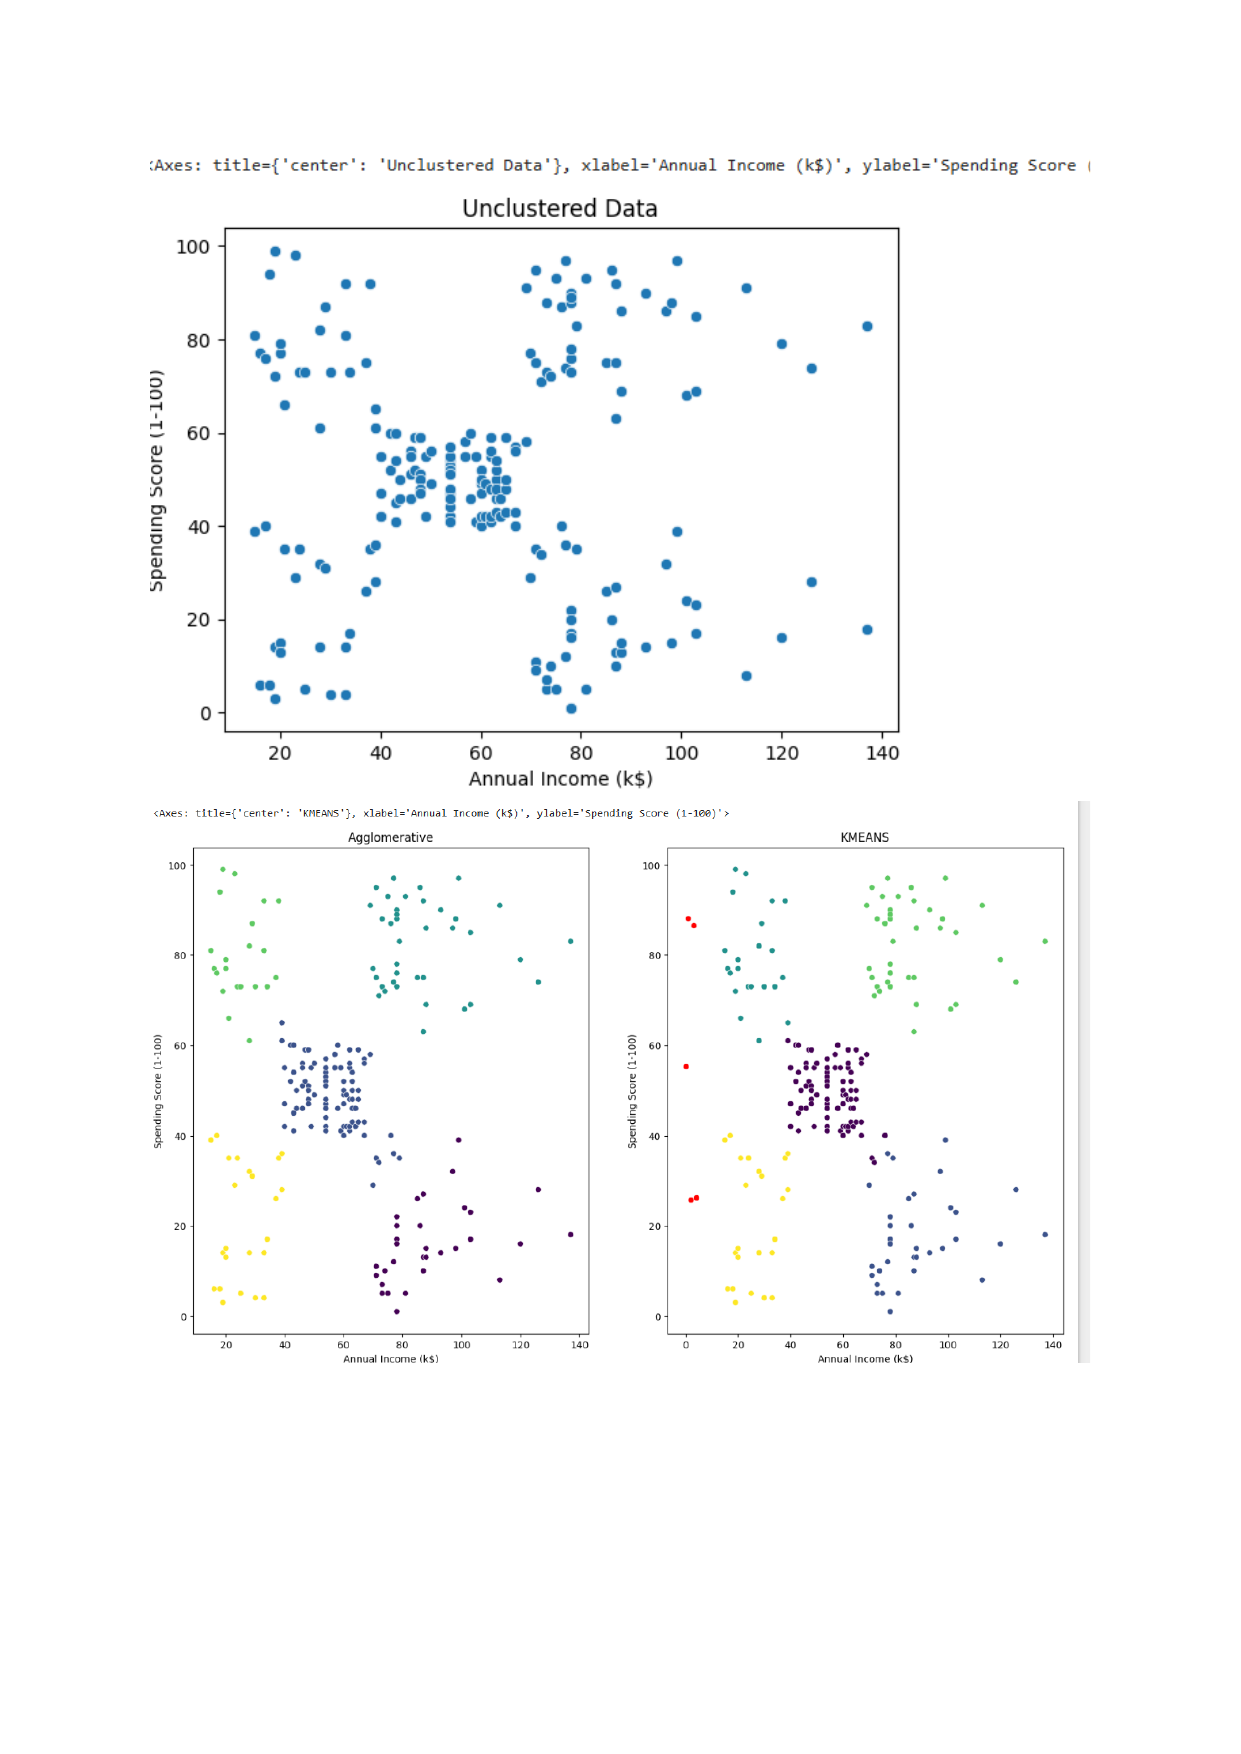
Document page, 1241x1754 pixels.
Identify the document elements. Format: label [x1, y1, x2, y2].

picture [150, 801, 1091, 1363]
picture [150, 150, 1091, 798]
